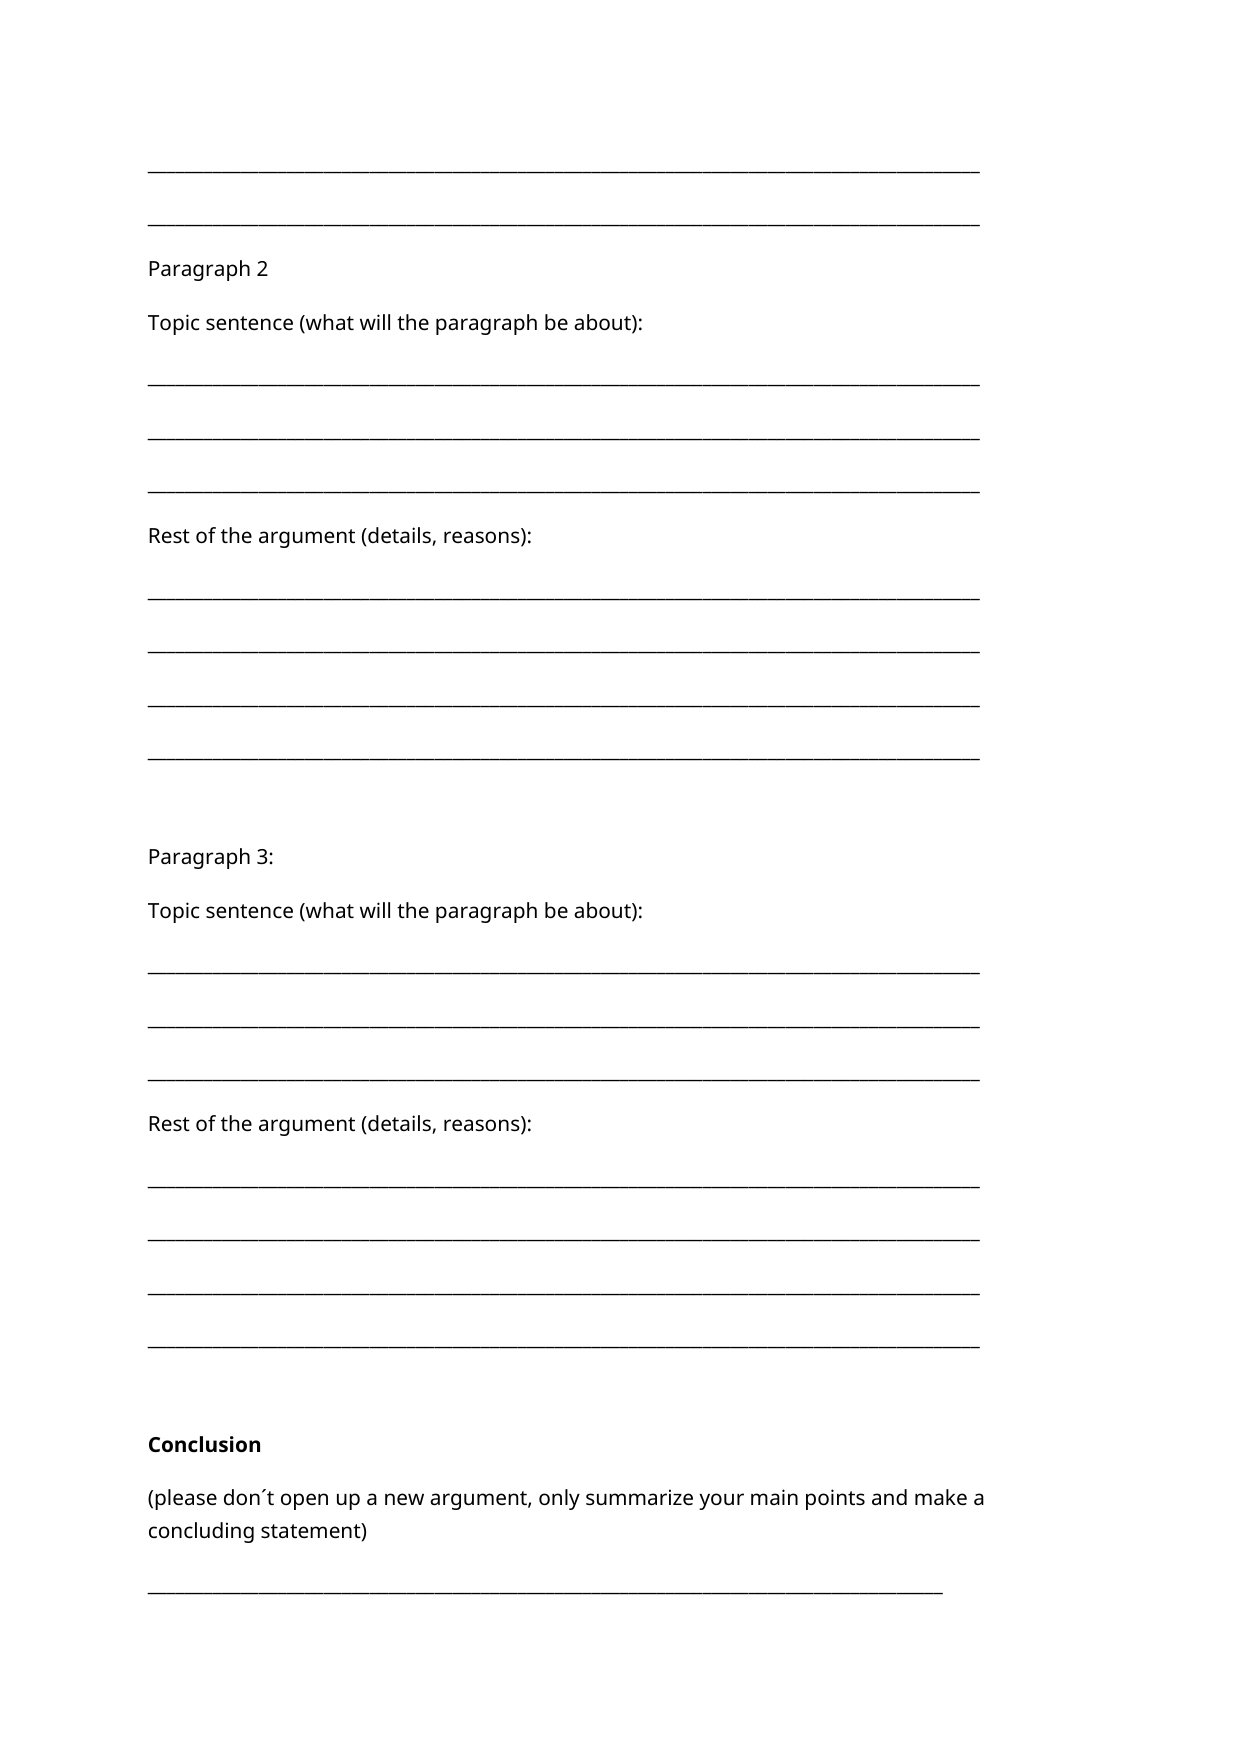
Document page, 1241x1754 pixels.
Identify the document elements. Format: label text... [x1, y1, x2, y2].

text __________________________________________________________________________________________ [148, 682, 1093, 710]
text Topic sentence (what will the paragraph be about): [148, 308, 1093, 336]
text Conclusion [148, 1430, 1093, 1458]
text Paragraph 2 [148, 254, 1093, 283]
text __________________________________________________________________________________________ [148, 628, 1093, 657]
text __________________________________________________________________________________________ [148, 949, 1093, 978]
text __________________________________________________________________________________________ [148, 468, 1093, 497]
text __________________________________________________________________________________________ [148, 735, 1093, 764]
text __________________________________________________________________________________________ [148, 415, 1093, 443]
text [148, 201, 1093, 229]
text (please don´t open up a new argument, only summarize your main points and make a concluding statement) [148, 1483, 1093, 1544]
text __________________________________________________________________________________________ [148, 1056, 1093, 1084]
text ______________________________________________________________________________________ [148, 1569, 1093, 1598]
text __________________________________________________________________________________________ [148, 1163, 1093, 1191]
text __________________________________________________________________________________________ [148, 1003, 1093, 1031]
text __________________________________________________________________________________________ [148, 575, 1093, 603]
text Topic sentence (what will the paragraph be about): [148, 896, 1093, 924]
text Rest of the argument (details, reasons): [148, 522, 1093, 550]
text Paragraph 3: [148, 842, 1093, 871]
text __________________________________________________________________________________________ [148, 1270, 1093, 1298]
text __________________________________________________________________________________________ [148, 1216, 1093, 1245]
text __________________________________________________________________________________________ [148, 361, 1093, 390]
text __________________________________________________________________________________________ [148, 1323, 1093, 1352]
text Rest of the argument (details, reasons): [148, 1109, 1093, 1138]
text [148, 148, 1093, 176]
